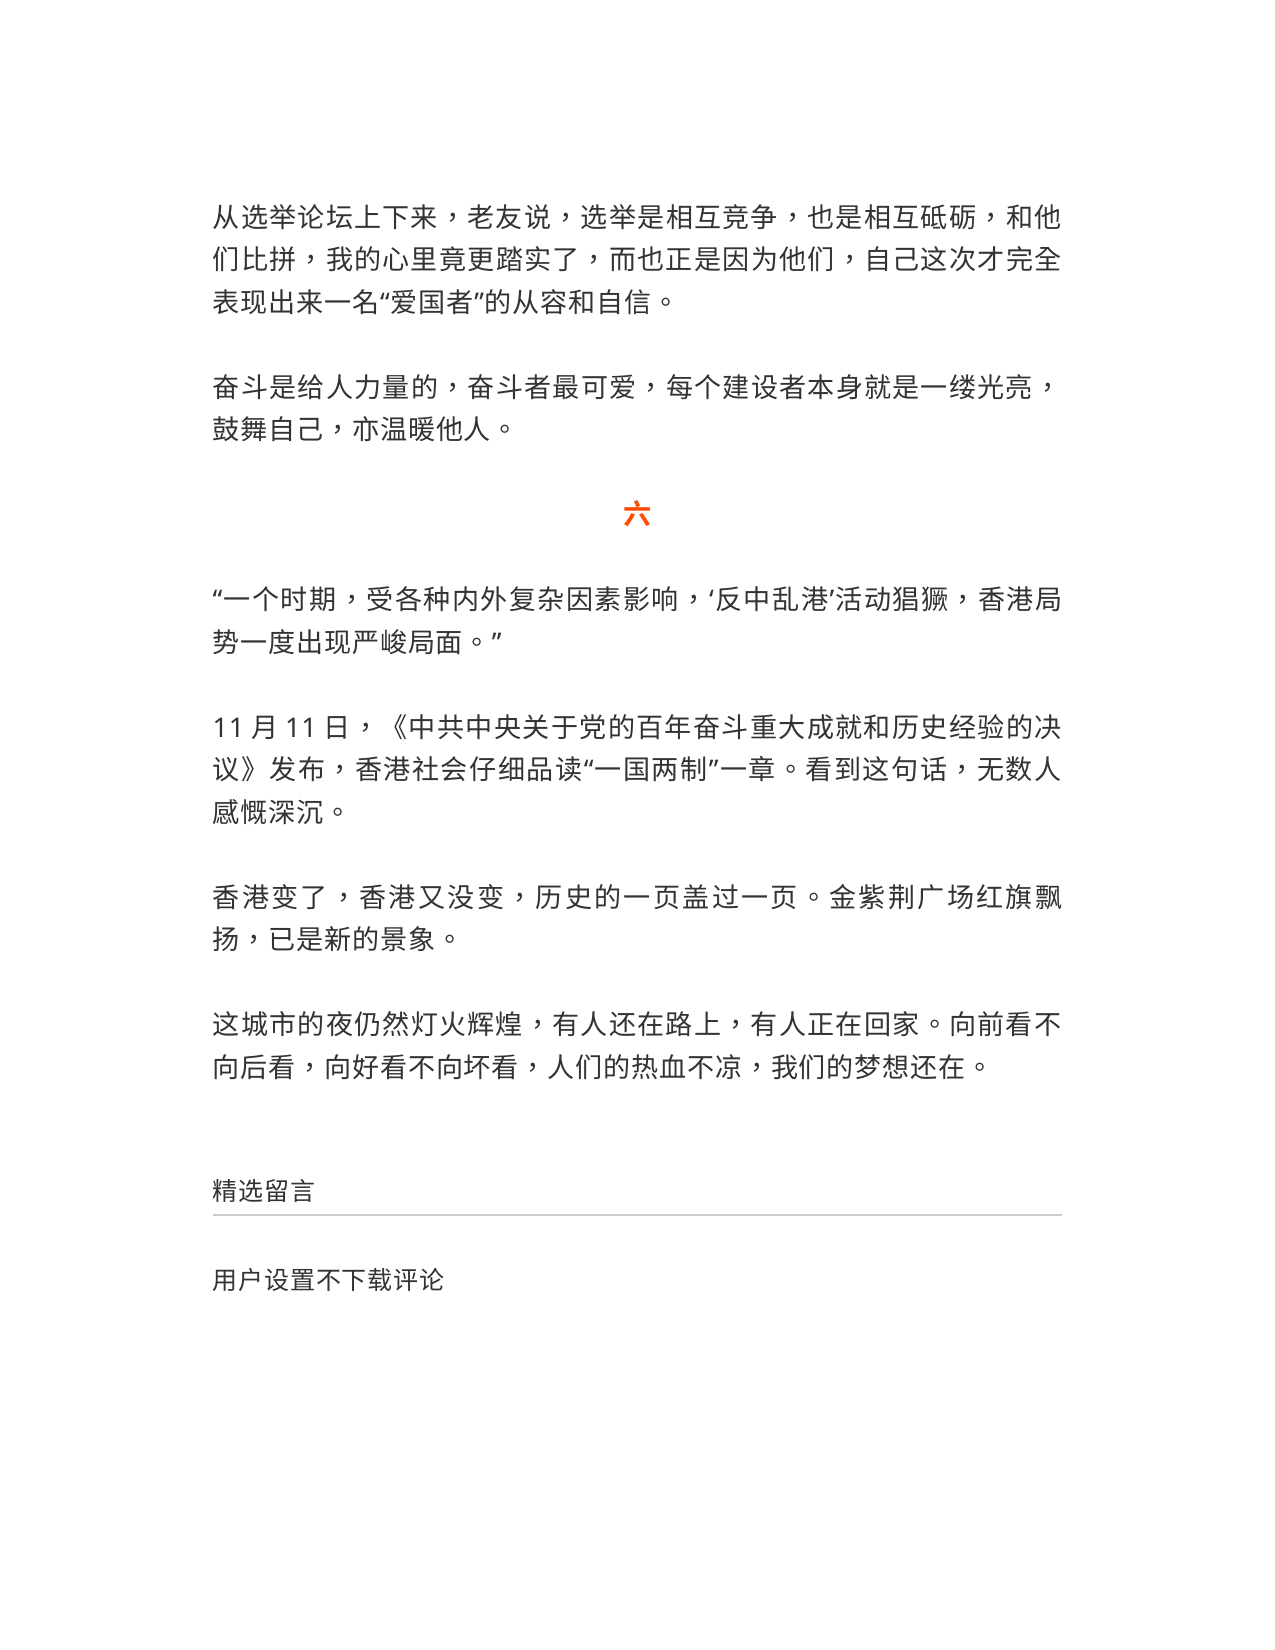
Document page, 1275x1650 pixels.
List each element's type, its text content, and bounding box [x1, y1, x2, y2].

text 从选举论坛上下来，老友说，选举是相互竞争，也是相互砥砺，和他们比拼，我的心里竟更踏实了，而也正是因为他们，自己这次才完全表现出来一名“爱国者”的从容和自信。 [212, 192, 1062, 320]
text 香港变了，香港又没变，历史的一页盖过一页。金紫荆广场红旗飘扬，已是新的景象。 [212, 872, 1062, 957]
text 11月11日，《中共中央关于党的百年奋斗重大成就和历史经验的决议》发布，香港社会仔细品读“一国两制”一章。看到这句话，无数人感慨深沉。 [212, 702, 1062, 830]
text 六 [212, 490, 1062, 532]
subtitle 精选留言 [212, 1168, 1062, 1216]
text “一个时期，受各种内外复杂因素影响，‘反中乱港’活动猖獗，香港局势一度出现严峻局面。” [212, 532, 1062, 660]
text 用户设置不下载评论 [212, 1257, 1062, 1297]
text 奋斗是给人力量的，奋斗者最可爱，每个建设者本身就是一缕光亮，鼓舞自己，亦温暖他人。 [212, 362, 1062, 447]
text 这城市的夜仍然灯火辉煌，有人还在路上，有人正在回家。向前看不向后看，向好看不向坏看，人们的热血不凉，我们的梦想还在。 [212, 1000, 1062, 1085]
